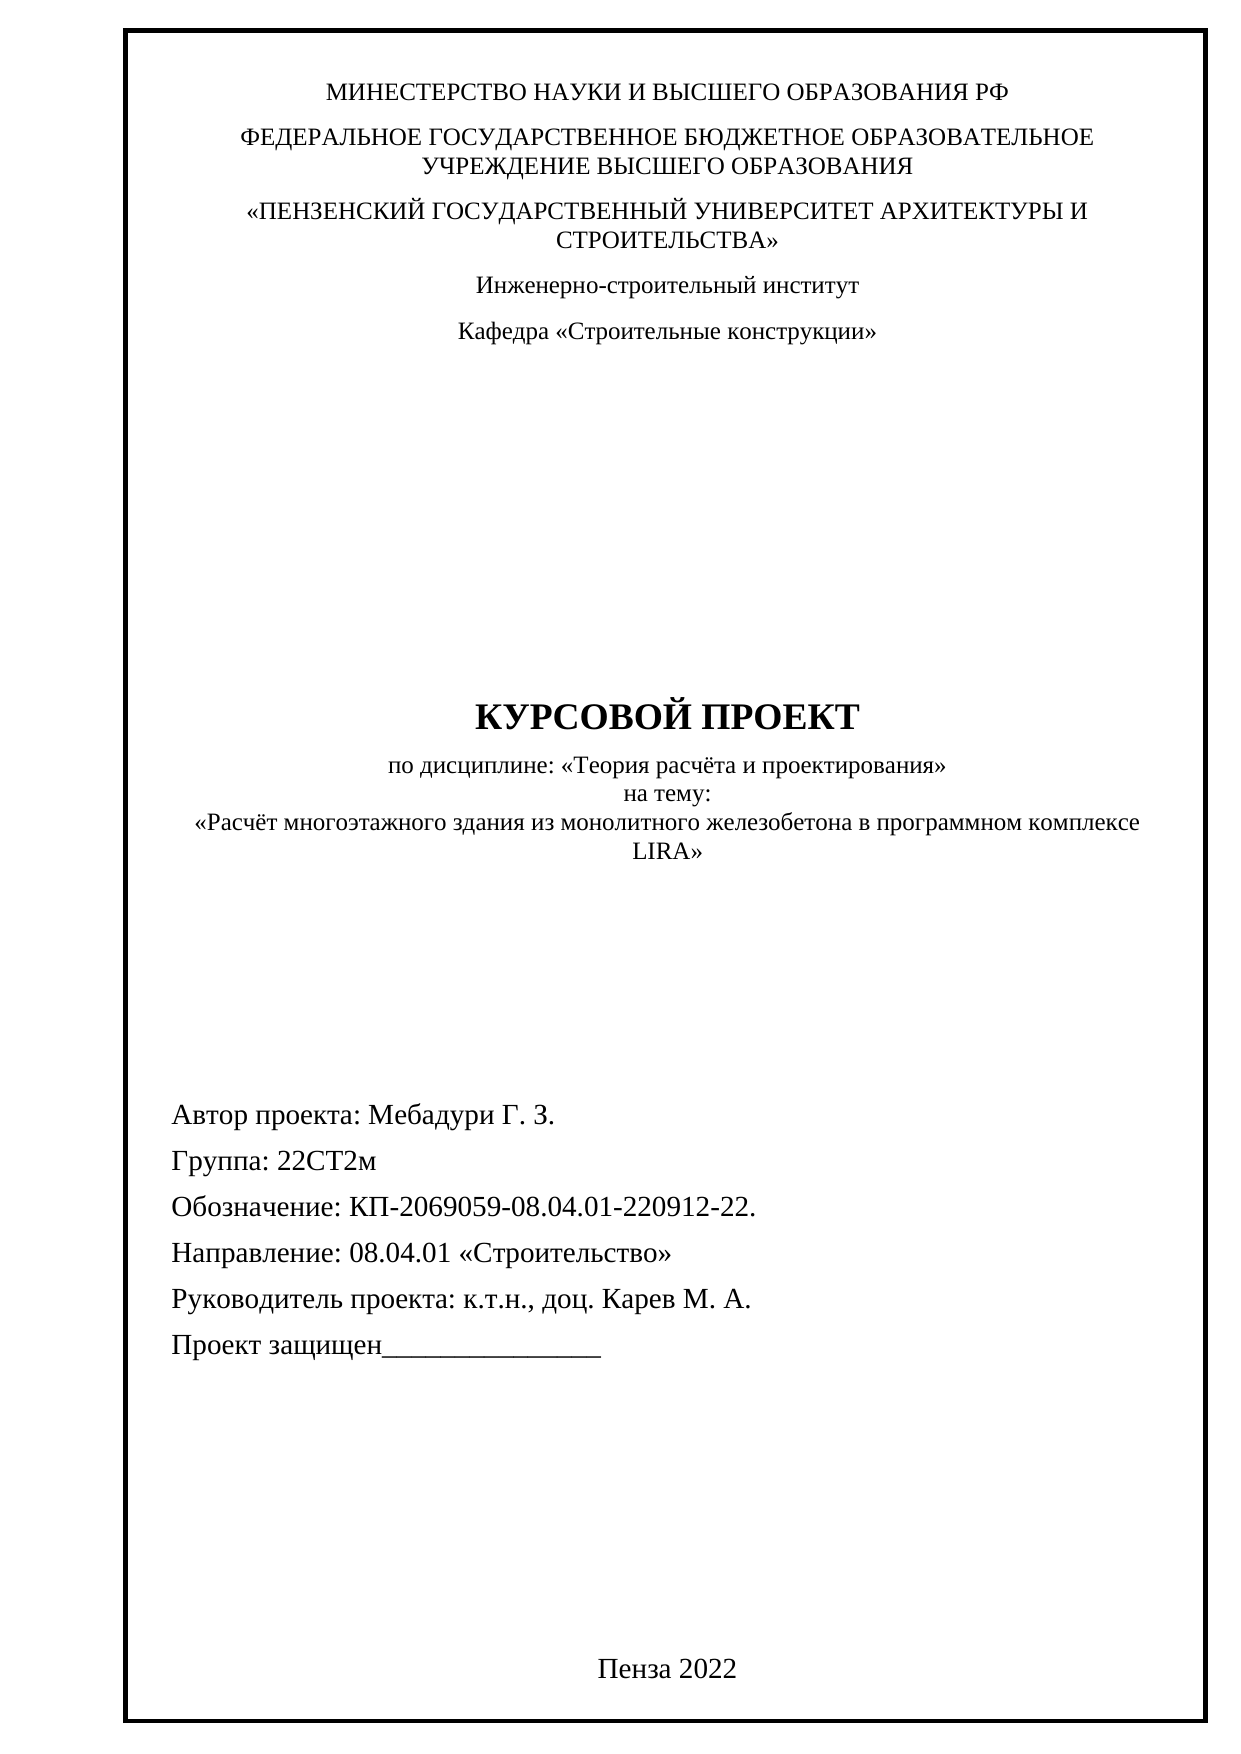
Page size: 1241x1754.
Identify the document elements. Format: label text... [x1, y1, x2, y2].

text Группа: 22СТ2м [171, 1143, 1163, 1177]
text на тему: [171, 778, 1163, 807]
text МИНЕСТЕРСТВО НАУКИ И ВЫСШЕГО ОБРАЗОВАНИЯ РФ [171, 77, 1163, 106]
text Проект защищен_______________ [171, 1327, 1163, 1361]
text Автор проекта: Мебадури Г. З. [171, 1097, 1163, 1131]
text «Расчёт многоэтажного здания из монолитного железобетона в программном комплексе LIRA» [171, 807, 1163, 865]
text Обозначение: КП-2069059-08.04.01-220912-22. [171, 1189, 1163, 1223]
text КУРСОВОЙ ПРОЕКТ [171, 694, 1163, 737]
text Кафедра «Строительные конструкции» [171, 316, 1163, 345]
text «ПЕНЗЕНСКИЙ ГОСУДАРСТВЕННЫЙ УНИВЕРСИТЕТ АРХИТЕКТУРЫ И СТРОИТЕЛЬСТВА» [171, 196, 1163, 254]
text Направление: 08.04.01 «Строительство» [171, 1235, 1163, 1269]
text по дисциплине: «Теория расчёта и проектирования» [171, 750, 1163, 778]
text ФЕДЕРАЛЬНОЕ ГОСУДАРСТВЕННОЕ БЮДЖЕТНОЕ ОБРАЗОВАТЕЛЬНОЕ УЧРЕЖДЕНИЕ ВЫСШЕГО ОБРАЗОВАНИЯ [171, 122, 1163, 180]
text Руководитель проекта: к.т.н., доц. Карев М. А. [171, 1281, 1163, 1315]
text Пенза 2022 [171, 1651, 1163, 1684]
text Инженерно-строительный институт [171, 271, 1163, 299]
